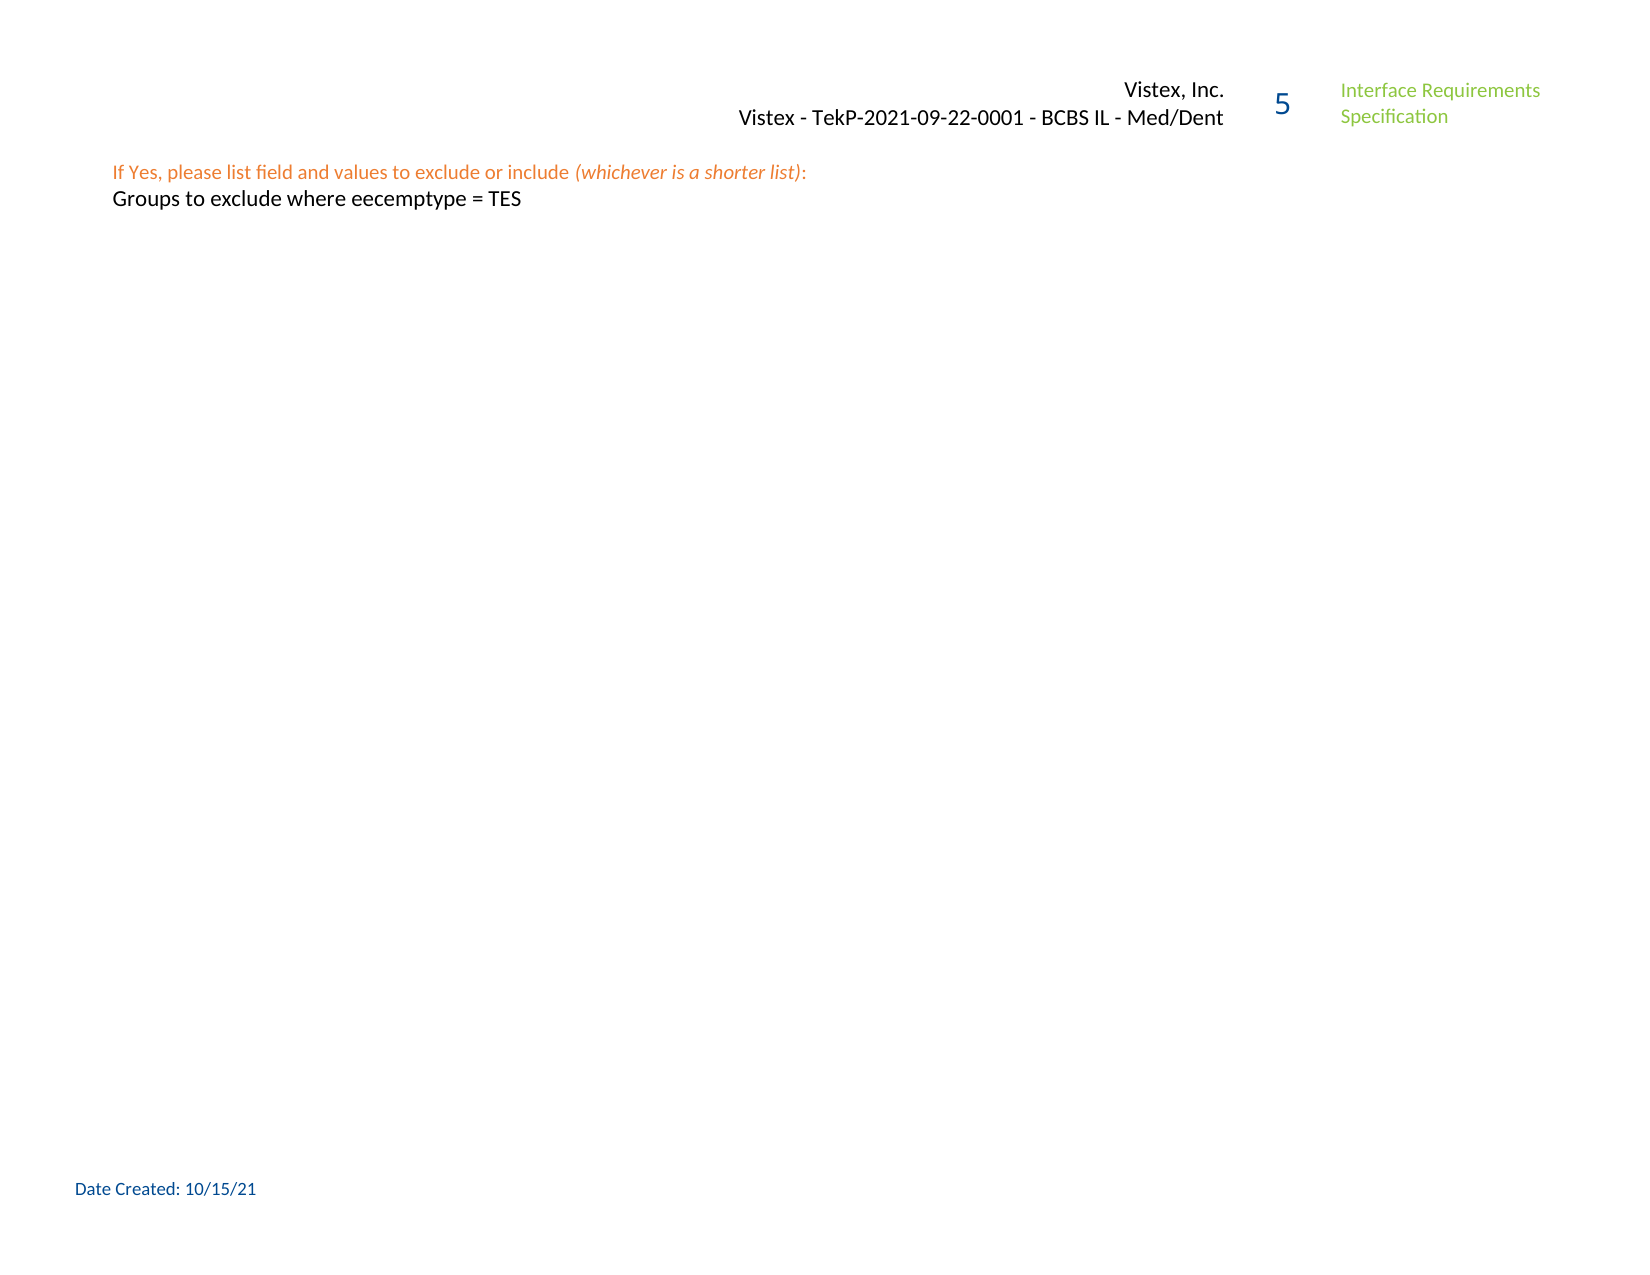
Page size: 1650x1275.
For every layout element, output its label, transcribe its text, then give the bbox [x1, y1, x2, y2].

list If Yes, please list field and values to exclude or include (whichever is a shorter list): [75, 159, 1575, 184]
